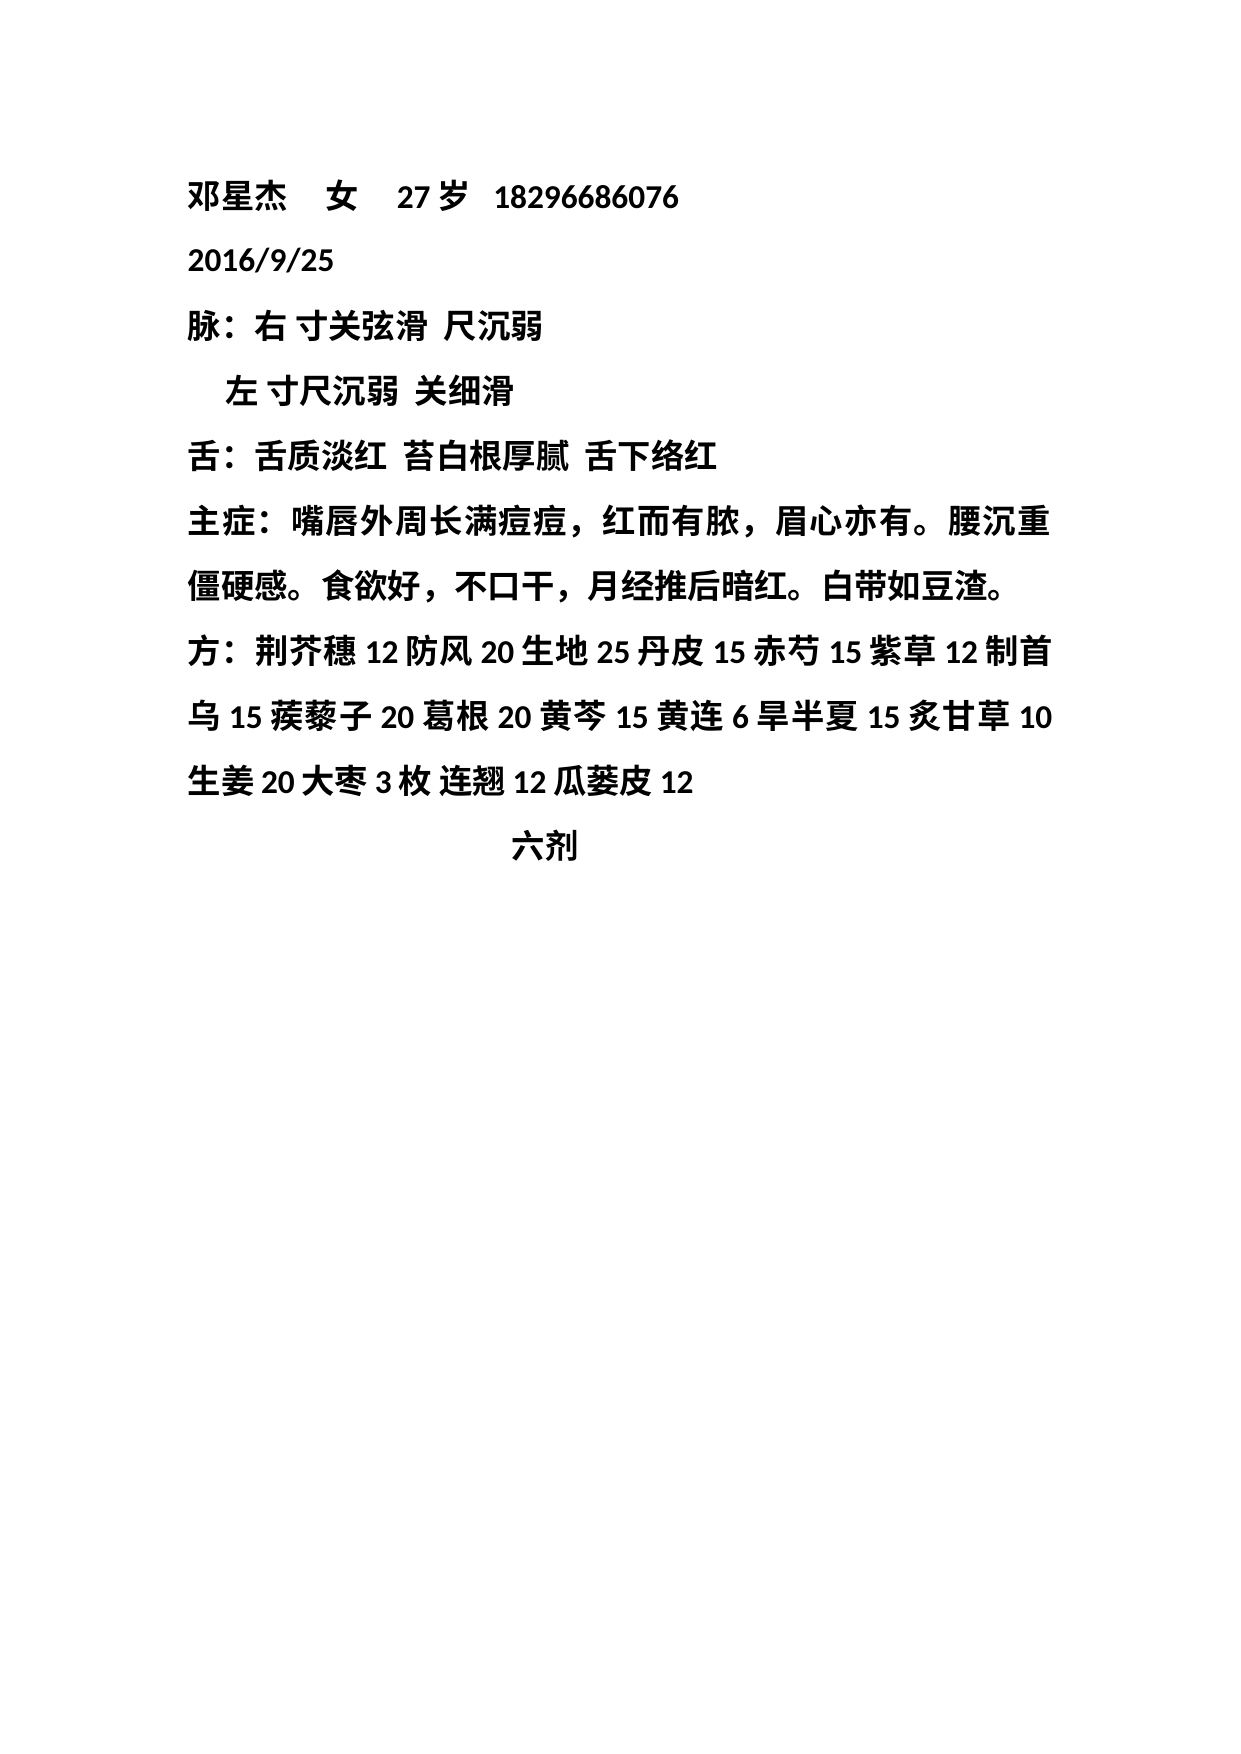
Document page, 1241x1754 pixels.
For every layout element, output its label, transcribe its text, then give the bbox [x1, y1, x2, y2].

text 左 寸尺沉弱 关细滑 [187, 357, 1053, 422]
text 舌：舌质淡红 苔白根厚腻 舌下络红 [187, 422, 1053, 487]
text 脉：右 寸关弦滑 尺沉弱 [187, 292, 1053, 357]
text 主症：嘴唇外周长满痘痘，红而有脓，眉心亦有。腰沉重僵硬感。食欲好，不口干，月经推后暗红。白带如豆渣。 [187, 487, 1053, 617]
text 2016/9/25 [187, 227, 1053, 292]
text 六剂 [187, 812, 1053, 877]
text 方：荆芥穗12防风20生地25丹皮15赤芍15紫草12制首乌15蒺藜子20葛根20黄芩15黄连6旱半夏15炙甘草10生姜20大枣3枚 连翘12瓜蒌皮12 [187, 617, 1053, 812]
text 邓星杰 女 27岁 18296686076 [187, 162, 1053, 227]
